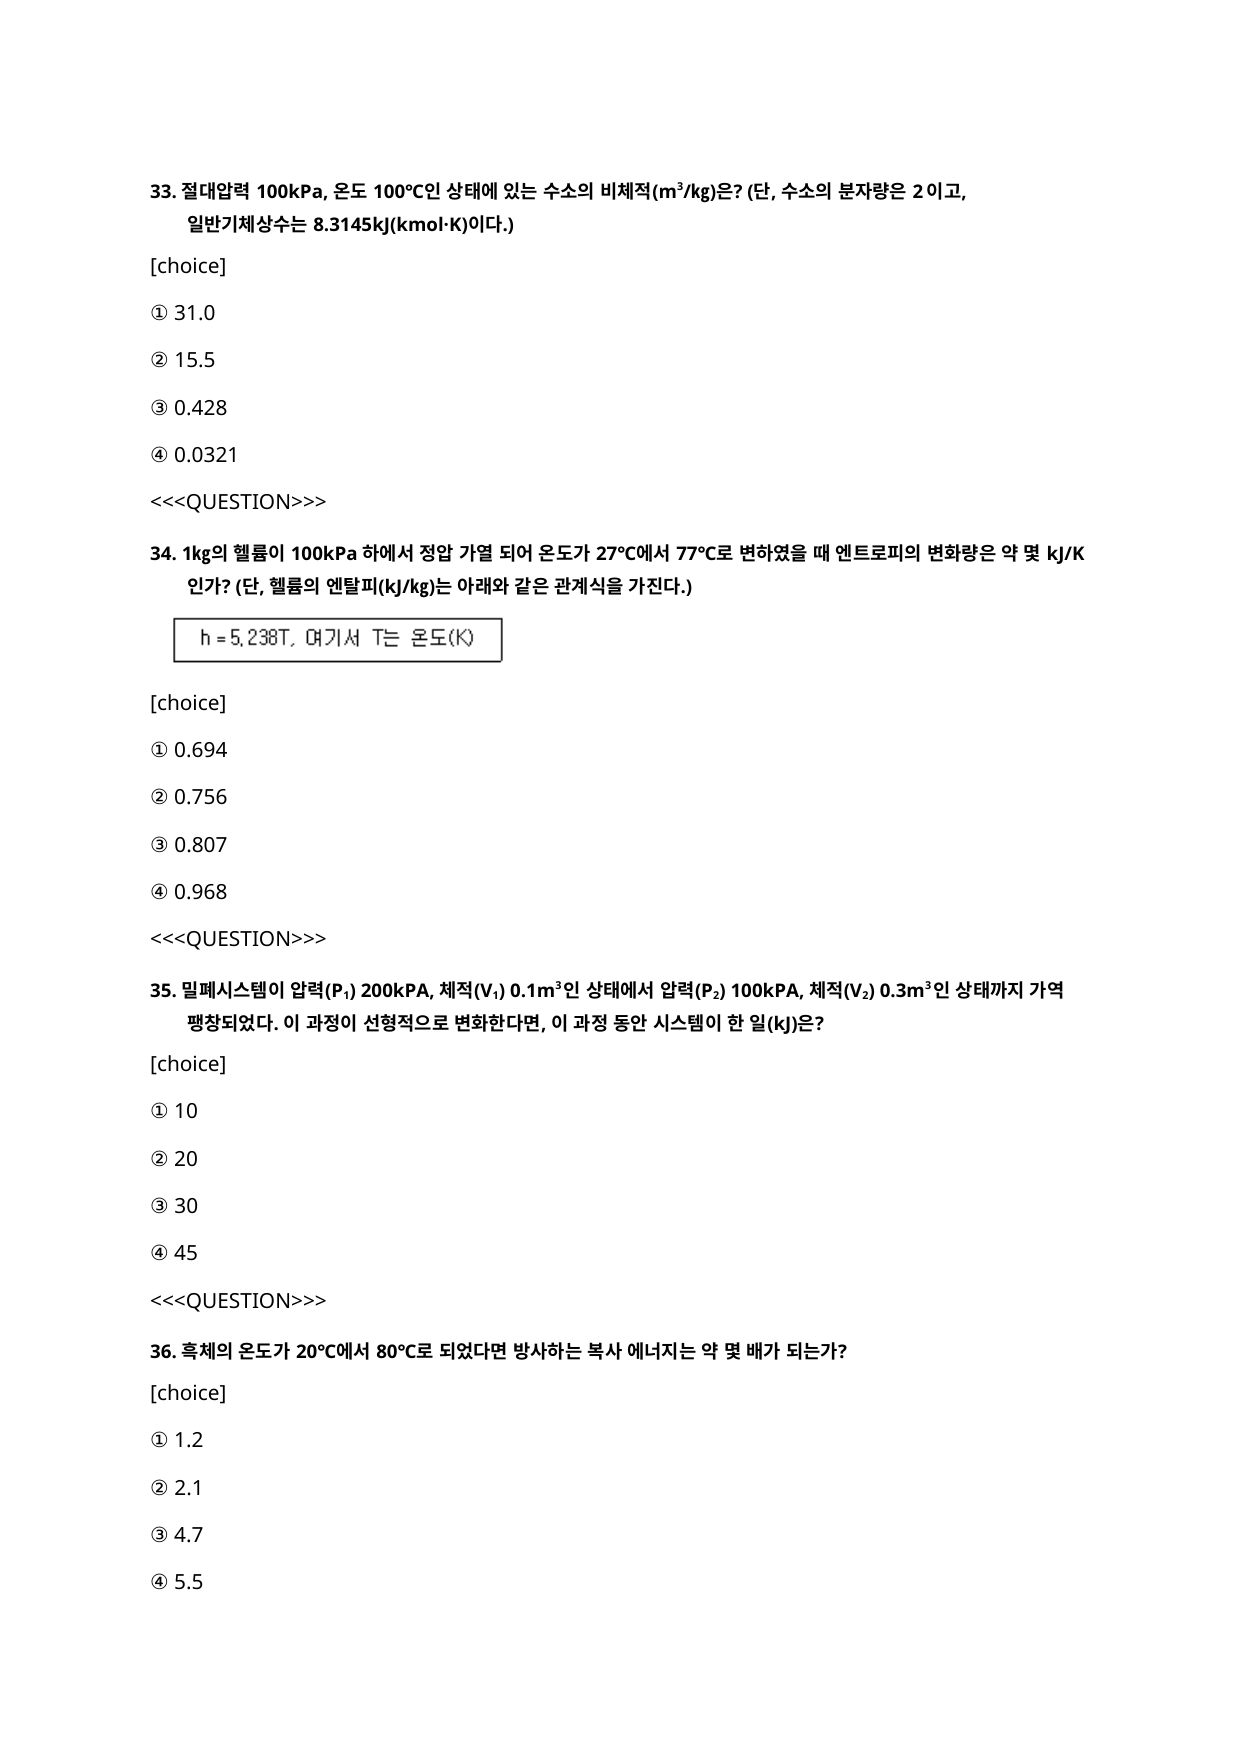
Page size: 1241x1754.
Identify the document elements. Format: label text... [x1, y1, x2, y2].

text [choice] [150, 1378, 1090, 1407]
text ④ 0.0321 [150, 440, 1090, 468]
text ③ 30 [150, 1191, 1090, 1219]
text ① 31.0 [150, 298, 1090, 326]
text ④ 0.968 [150, 877, 1090, 905]
text [choice] [150, 1049, 1090, 1078]
text ② 0.756 [150, 782, 1090, 811]
text ② 15.5 [150, 345, 1090, 374]
text <<<QUESTION>>> [150, 1286, 1090, 1314]
text 35. 밀폐시스템이 압력(P1) 200kPA, 체적(V1) 0.1m3인 상태에서 압력(P2) 100kPA, 체적(V2) 0.3m3인 상태까지 가역 팽창되었다. 이 과정이 선형적으로 변화한다면, 이 과정 동안 시스템이 한 일(kJ)은? [150, 976, 1090, 1036]
text ② 20 [150, 1144, 1090, 1172]
text ① 1.2 [150, 1425, 1090, 1454]
text <<<QUESTION>>> [150, 487, 1090, 516]
text [choice] [150, 251, 1090, 279]
text ① 0.694 [150, 735, 1090, 763]
text 33. 절대압력 100kPa, 온도 100℃인 상태에 있는 수소의 비체적(m3/㎏)은? (단, 수소의 분자량은 2이고, 일반기체상수는 8.3145kJ(kmol·K)이다.) [150, 177, 1090, 237]
text ② 2.1 [150, 1473, 1090, 1501]
text ③ 0.807 [150, 830, 1090, 858]
text [choice] [150, 688, 1090, 716]
text <<<QUESTION>>> [150, 924, 1090, 953]
text ④ 45 [150, 1238, 1090, 1267]
text ① 10 [150, 1097, 1090, 1125]
text 34. 1㎏의 헬륨이 100kPa 하에서 정압 가열 되어 온도가 27℃에서 77℃로 변하였을 때 엔트로피의 변화량은 약 몇 kJ/K인가? (단, 헬륨의 엔탈피(kJ/㎏)는 아래와 같은 관계식을 가진다.) [150, 539, 1090, 598]
text ④ 5.5 [150, 1567, 1090, 1596]
text ③ 4.7 [150, 1520, 1090, 1548]
text 36. 흑체의 온도가 20℃에서 80℃로 되었다면 방사하는 복사 에너지는 약 몇 배가 되는가? [150, 1337, 1090, 1364]
text ③ 0.428 [150, 393, 1090, 421]
picture [169, 612, 506, 669]
